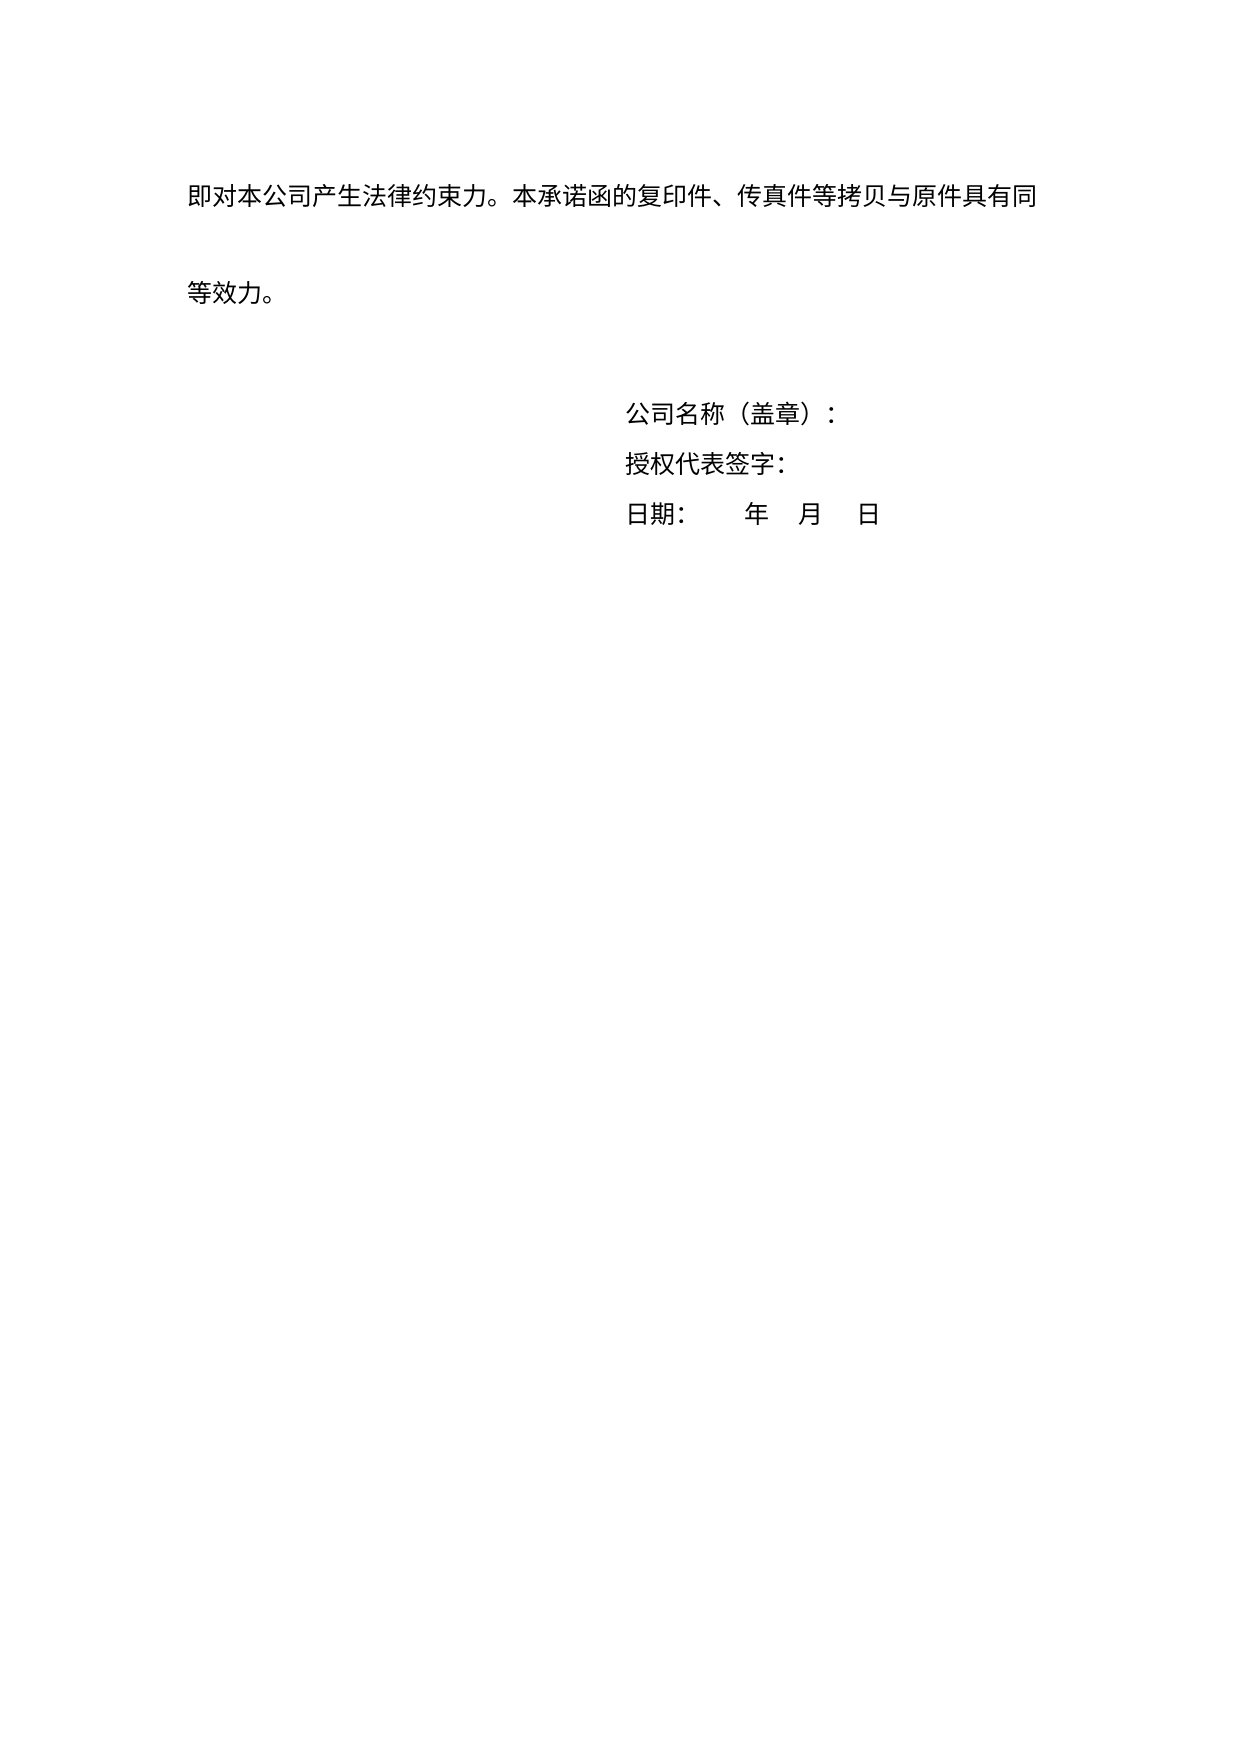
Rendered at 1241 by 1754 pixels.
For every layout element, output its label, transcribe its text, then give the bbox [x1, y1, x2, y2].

text 日期： 年 月 日 [606, 490, 1053, 532]
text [187, 162, 1053, 324]
text 公司名称（盖章）： [619, 390, 1053, 432]
text 授权代表签字： [612, 440, 1053, 482]
